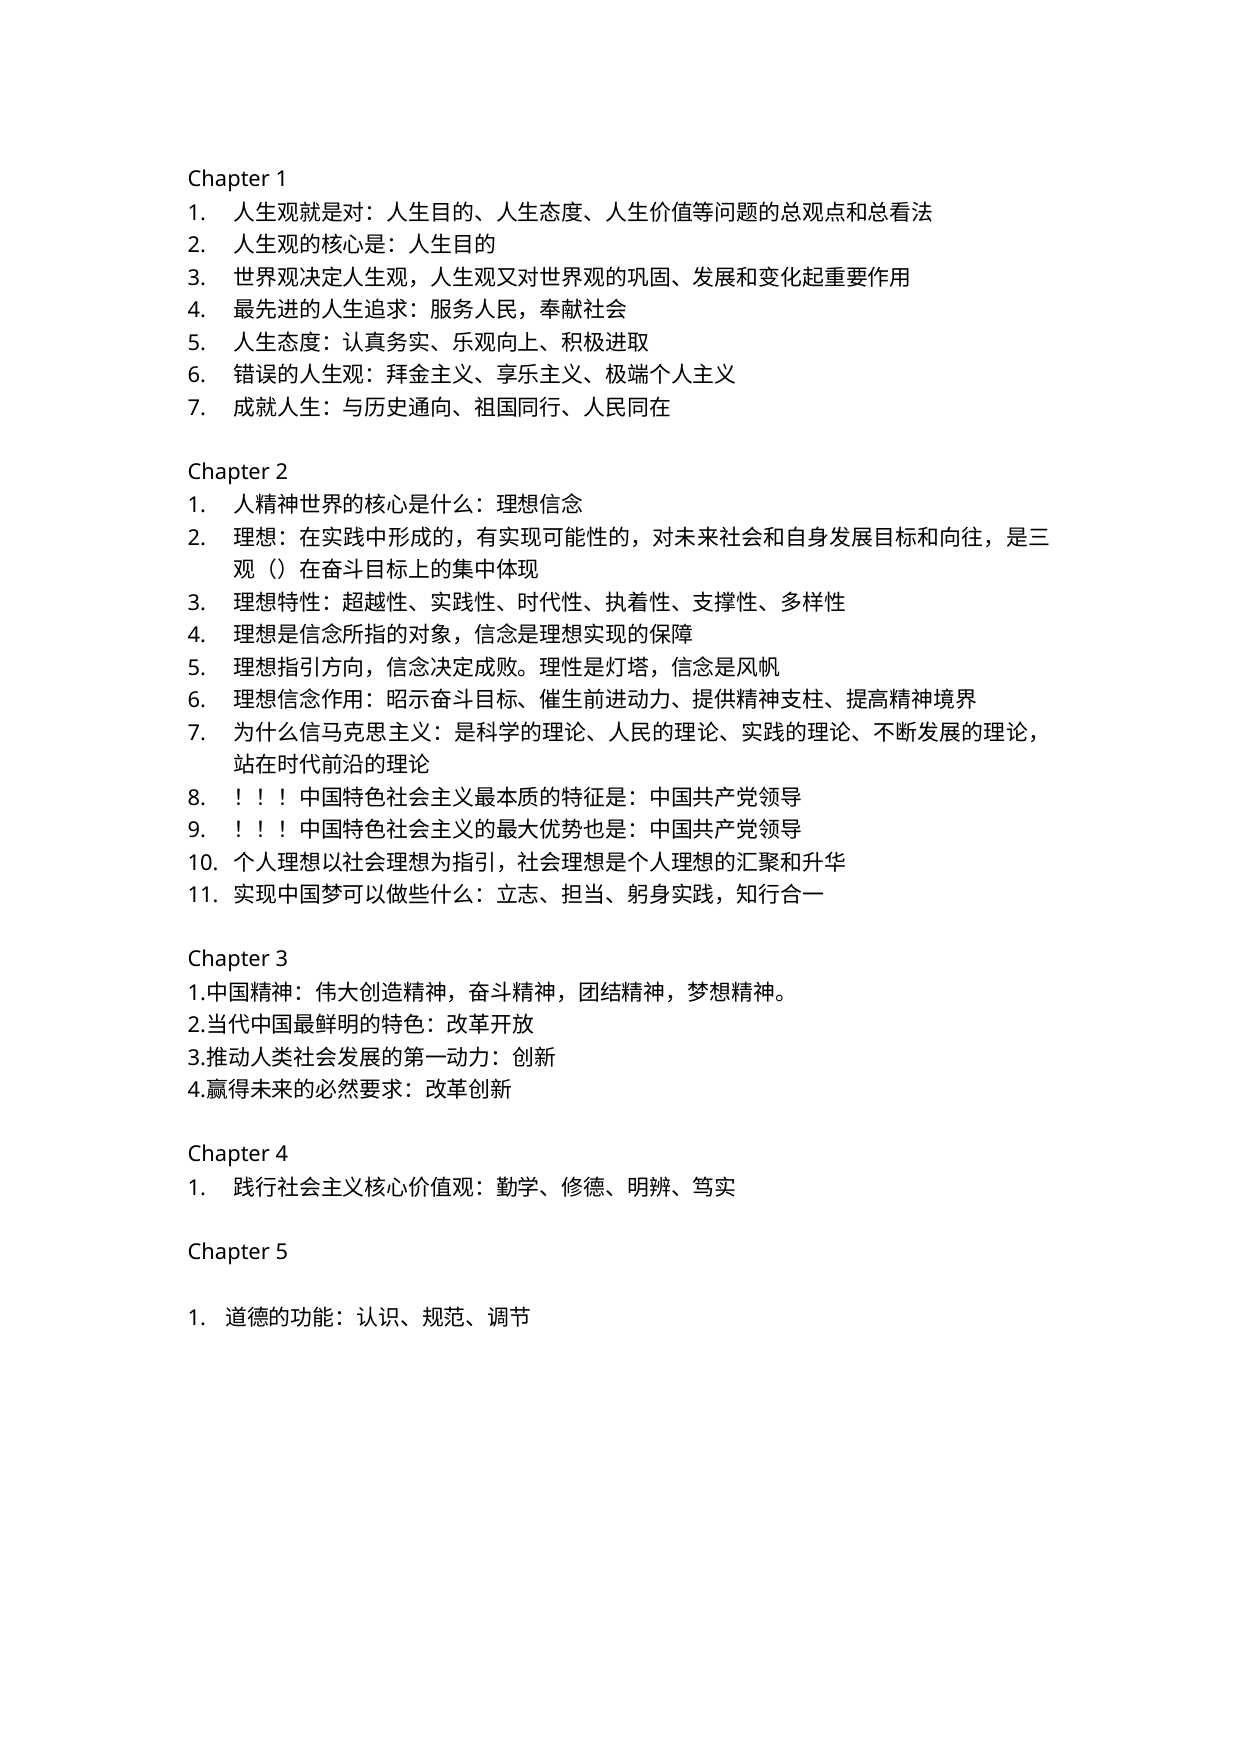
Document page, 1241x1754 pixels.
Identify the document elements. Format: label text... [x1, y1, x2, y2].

list 道德的功能：认识、规范、调节 [187, 1299, 1053, 1332]
list 理想：在实践中形成的，有实现可能性的，对未来社会和自身发展目标和向往，是三观（）在奋斗目标上的集中体现 [187, 519, 1053, 584]
text Chapter 3 [187, 942, 1053, 974]
list 世界观决定人生观，人生观又对世界观的巩固、发展和变化起重要作用 [187, 259, 1053, 292]
list 错误的人生观：拜金主义、享乐主义、极端个人主义 [187, 357, 1053, 389]
list 成就人生：与历史通向、祖国同行、人民同在 [187, 389, 1053, 422]
text 3.推动人类社会发展的第一动力：创新 [187, 1039, 1053, 1072]
list 实现中国梦可以做些什么：立志、担当、躬身实践，知行合一 [187, 877, 1053, 909]
list 人精神世界的核心是什么：理想信念 [187, 487, 1053, 519]
list 理想是信念所指的对象，信念是理想实现的保障 [187, 617, 1053, 649]
list 理想信念作用：昭示奋斗目标、催生前进动力、提供精神支柱、提高精神境界 [187, 682, 1053, 714]
list 践行社会主义核心价值观：勤学、修德、明辨、笃实 [187, 1169, 1053, 1202]
text Chapter 1 [187, 162, 1053, 194]
list 理想指引方向，信念决定成败。理性是灯塔，信念是风帆 [187, 649, 1053, 682]
text Chapter 5 [187, 1234, 1053, 1267]
text Chapter 2 [187, 454, 1053, 487]
text 4.赢得未来的必然要求：改革创新 [187, 1072, 1053, 1104]
list ！！！中国特色社会主义的最大优势也是：中国共产党领导 [187, 812, 1053, 844]
text 1.中国精神：伟大创造精神，奋斗精神，团结精神，梦想精神。 [187, 974, 1053, 1007]
list 人生观就是对：人生目的、人生态度、人生价值等问题的总观点和总看法 [187, 194, 1053, 227]
list 人生态度：认真务实、乐观向上、积极进取 [187, 324, 1053, 357]
list 理想特性：超越性、实践性、时代性、执着性、支撑性、多样性 [187, 584, 1053, 617]
text Chapter 4 [187, 1137, 1053, 1169]
list ！！！中国特色社会主义最本质的特征是：中国共产党领导 [187, 779, 1053, 812]
list 为什么信马克思主义：是科学的理论、人民的理论、实践的理论、不断发展的理论，站在时代前沿的理论 [187, 714, 1053, 779]
list 个人理想以社会理想为指引，社会理想是个人理想的汇聚和升华 [187, 844, 1053, 877]
list 人生观的核心是：人生目的 [187, 227, 1053, 259]
list 最先进的人生追求：服务人民，奉献社会 [187, 292, 1053, 324]
text 2.当代中国最鲜明的特色：改革开放 [187, 1007, 1053, 1039]
